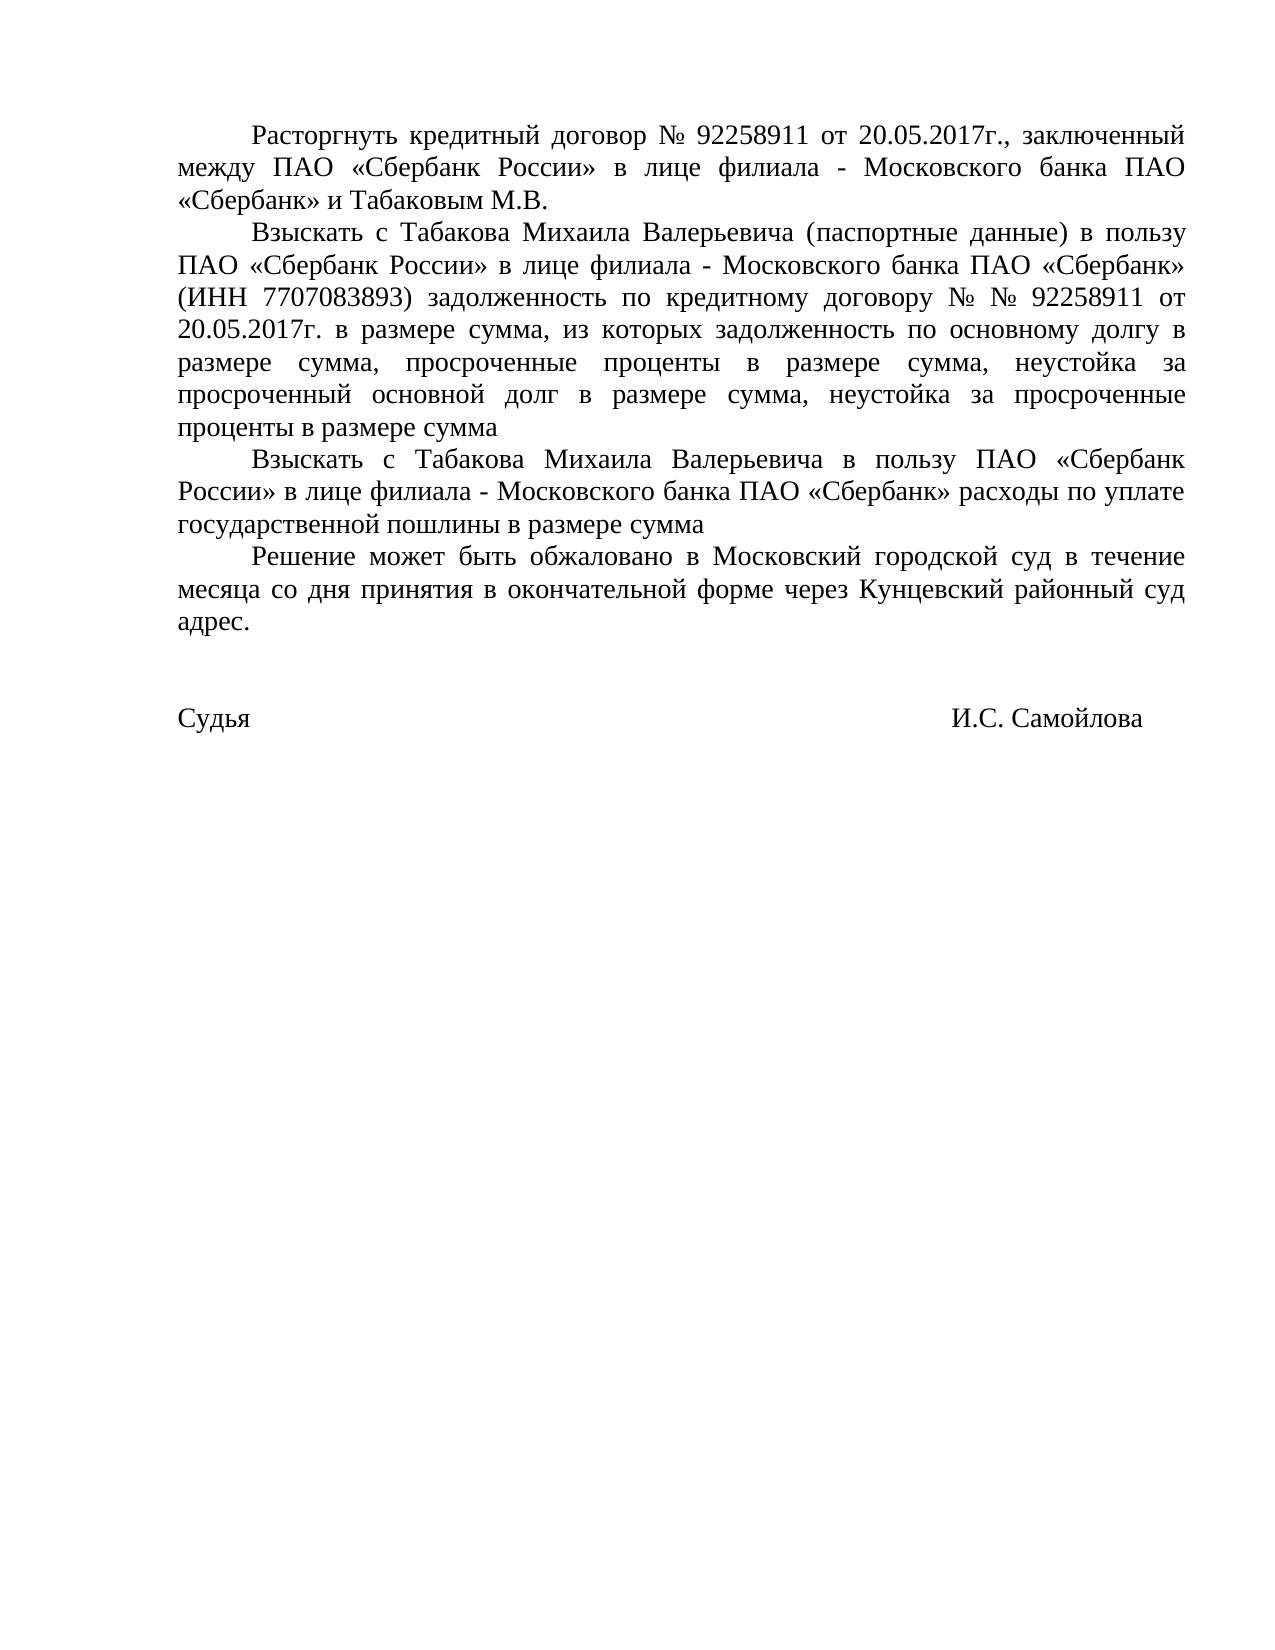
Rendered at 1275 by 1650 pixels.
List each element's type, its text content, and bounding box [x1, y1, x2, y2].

text Решение может быть обжаловано в Московский городской суд в течение месяца со дня принятия в окончательной форме через Кунцевский районный суд адрес. [177, 539, 1186, 636]
text Взыскать с Табакова Михаила Валерьевича в пользу ПАО «Сбербанк России» в лице филиала - Московского банка ПАО «Сбербанк» расходы по уплате государственной пошлины в размере сумма [177, 442, 1186, 539]
text Взыскать с Табакова Михаила Валерьевича (паспортные данные) в пользу ПАО «Сбербанк России» в лице филиала - Московского банка ПАО «Сбербанк» (ИНН 7707083893) задолженность по кредитному договору № № 92258911 от 20.05.2017г. в размере сумма, из которых задолженность по основному долгу в размере сумма, просроченные проценты в размере сумма, неустойка за просроченный основной долг в размере сумма, неустойка за просроченные проценты в размере сумма [177, 215, 1186, 442]
text Судья И.С. Самойлова [177, 701, 1186, 734]
text Расторгнуть кредитный договор № 92258911 от 20.05.2017г., заключенный между ПАО «Сбербанк России» в лице филиала - Московского банка ПАО «Сбербанк» и Табаковым М.В. [177, 118, 1186, 215]
